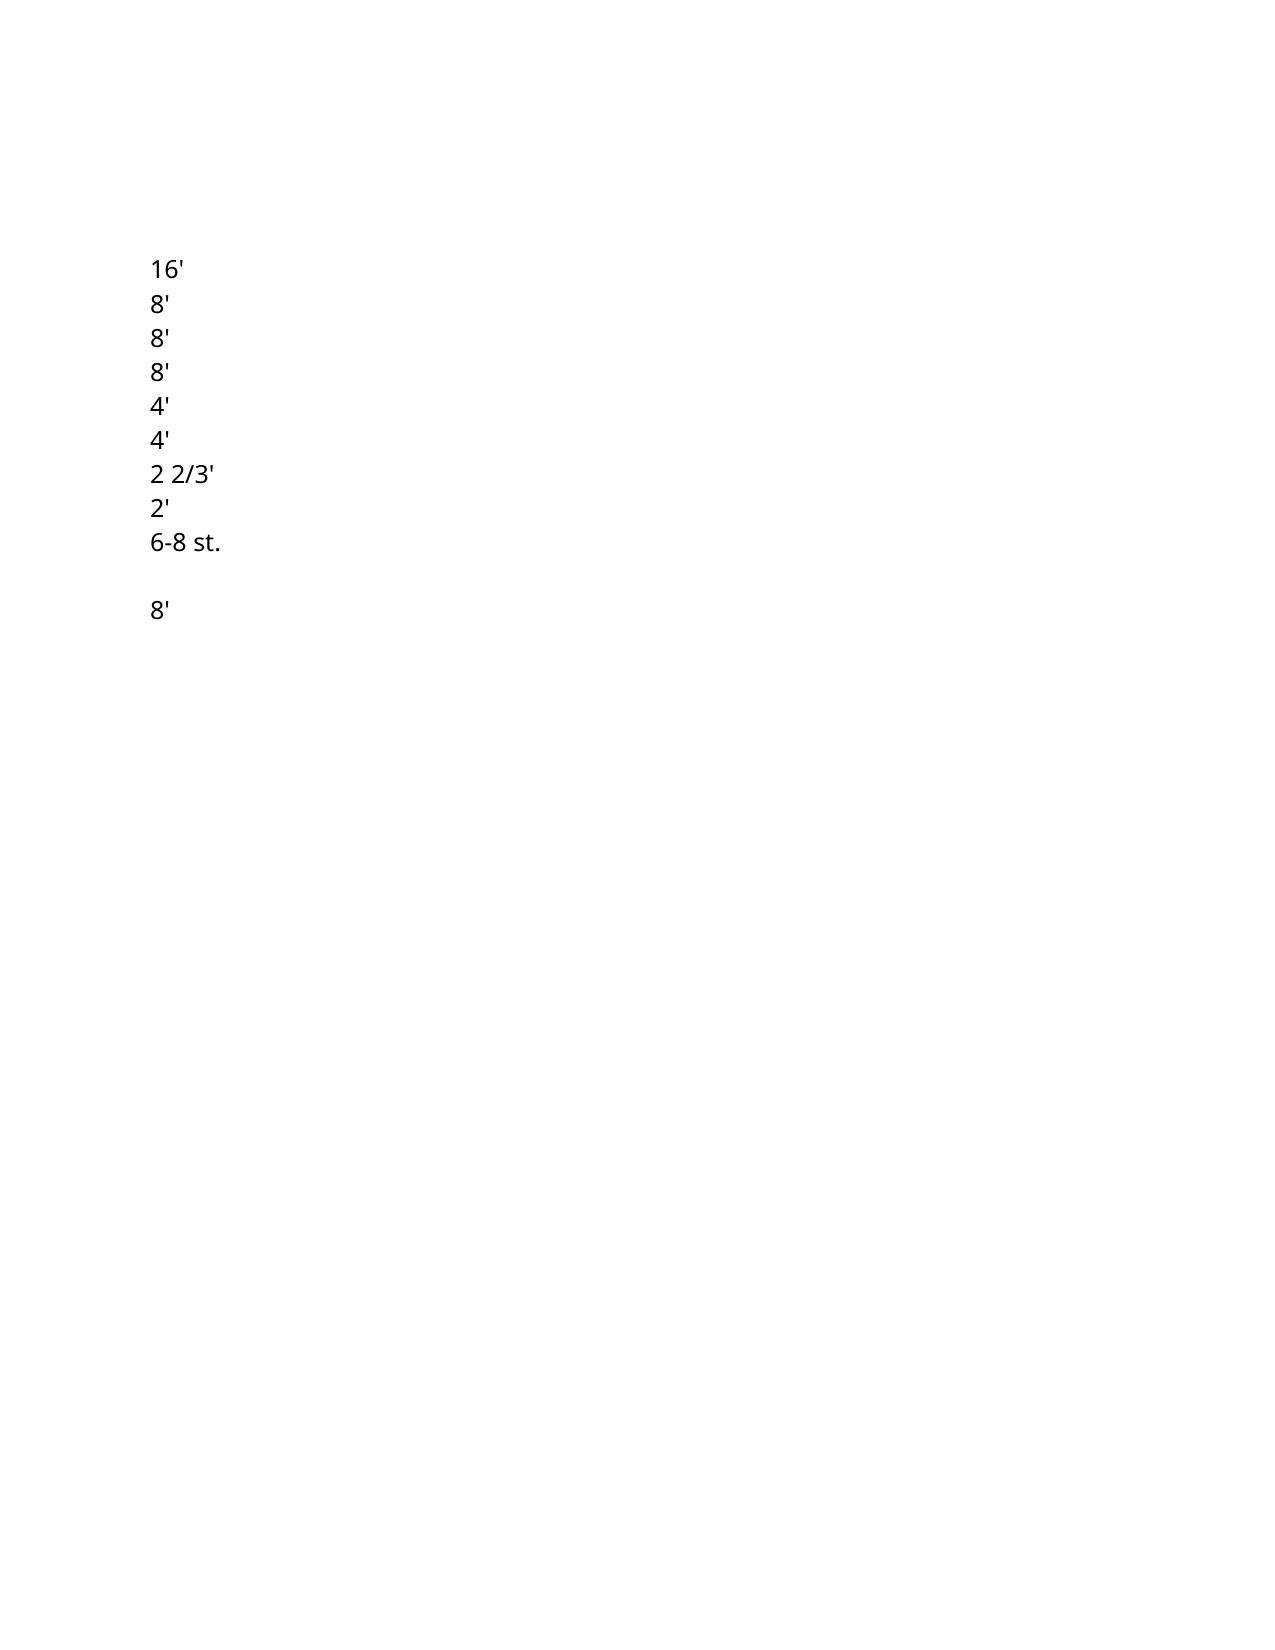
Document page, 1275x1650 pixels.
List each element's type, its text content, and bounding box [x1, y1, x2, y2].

text 8' [150, 320, 1125, 354]
text 8' [150, 593, 1125, 627]
text 6-8 st. [150, 525, 1125, 559]
text 2 2/3' [150, 457, 1125, 491]
text 4' [150, 388, 1125, 422]
text 16' [150, 252, 1125, 286]
text 8' [150, 286, 1125, 320]
text 2' [150, 491, 1125, 525]
text 8' [150, 354, 1125, 388]
text 4' [150, 422, 1125, 457]
